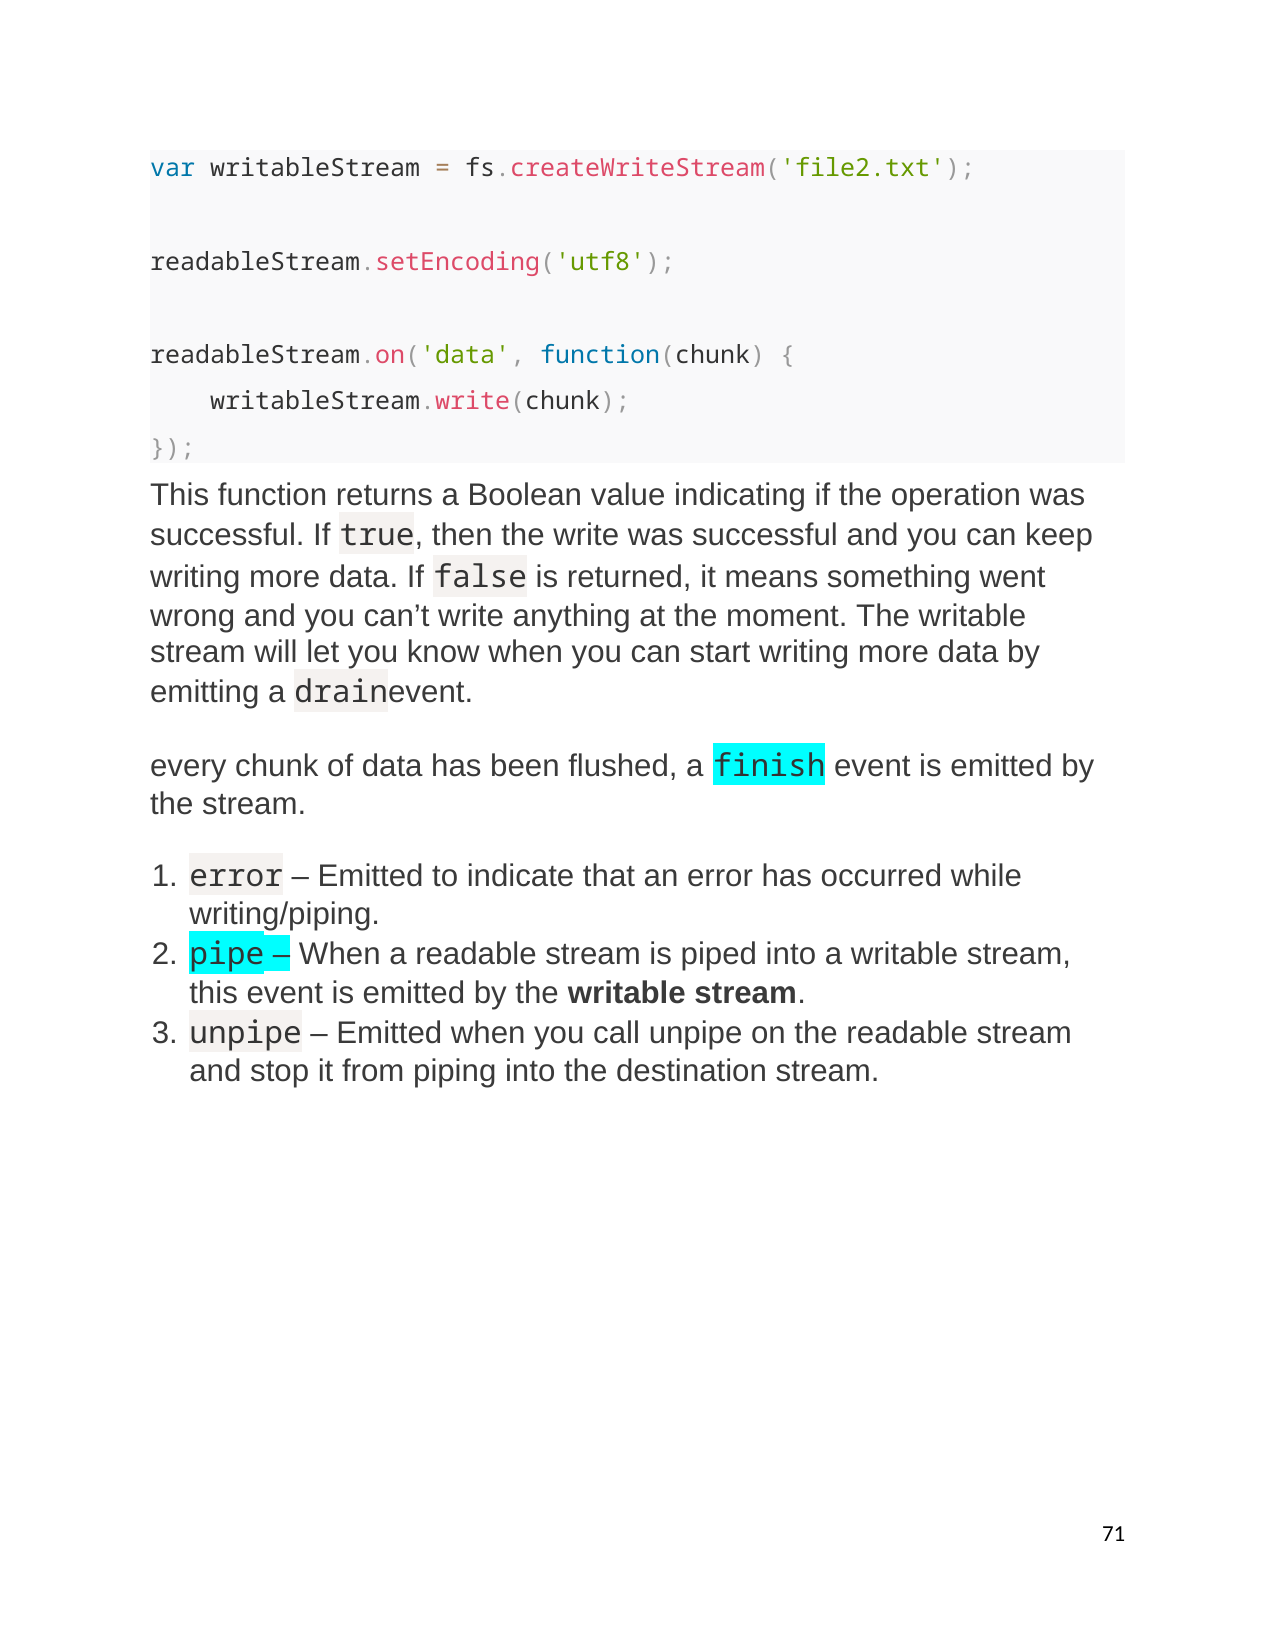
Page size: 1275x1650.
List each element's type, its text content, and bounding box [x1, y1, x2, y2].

text This function returns a Boolean value indicating if the operation was successful. If true, then the write was successful and you can keep writing more data. If false is returned, it means something went wrong and you can’t write anything at the moment. The writable stream will let you know when you can start writing more data by emitting a drainevent. [150, 476, 1125, 712]
text }); [150, 429, 1125, 463]
list error – Emitted to indicate that an error has occurred while writing/piping. [152, 853, 1125, 931]
text writableStream.write(chunk); [150, 383, 1125, 417]
list unpipe – Emitted when you call unpipe on the readable stream and stop it from piping into the destination stream. [152, 1010, 1125, 1088]
text every chunk of data has been flushed, a finish event is emitted by the stream. [150, 743, 1125, 821]
text readableStream.setEncoding('utf8'); [150, 243, 1125, 277]
text readableStream.on('data', function(chunk) { [150, 336, 1125, 370]
text var writableStream = fs.createWriteStream('file2.txt'); [150, 150, 1125, 184]
list pipe – When a readable stream is piped into a writable stream, this event is emitted by the writable stream. [152, 931, 1125, 1010]
